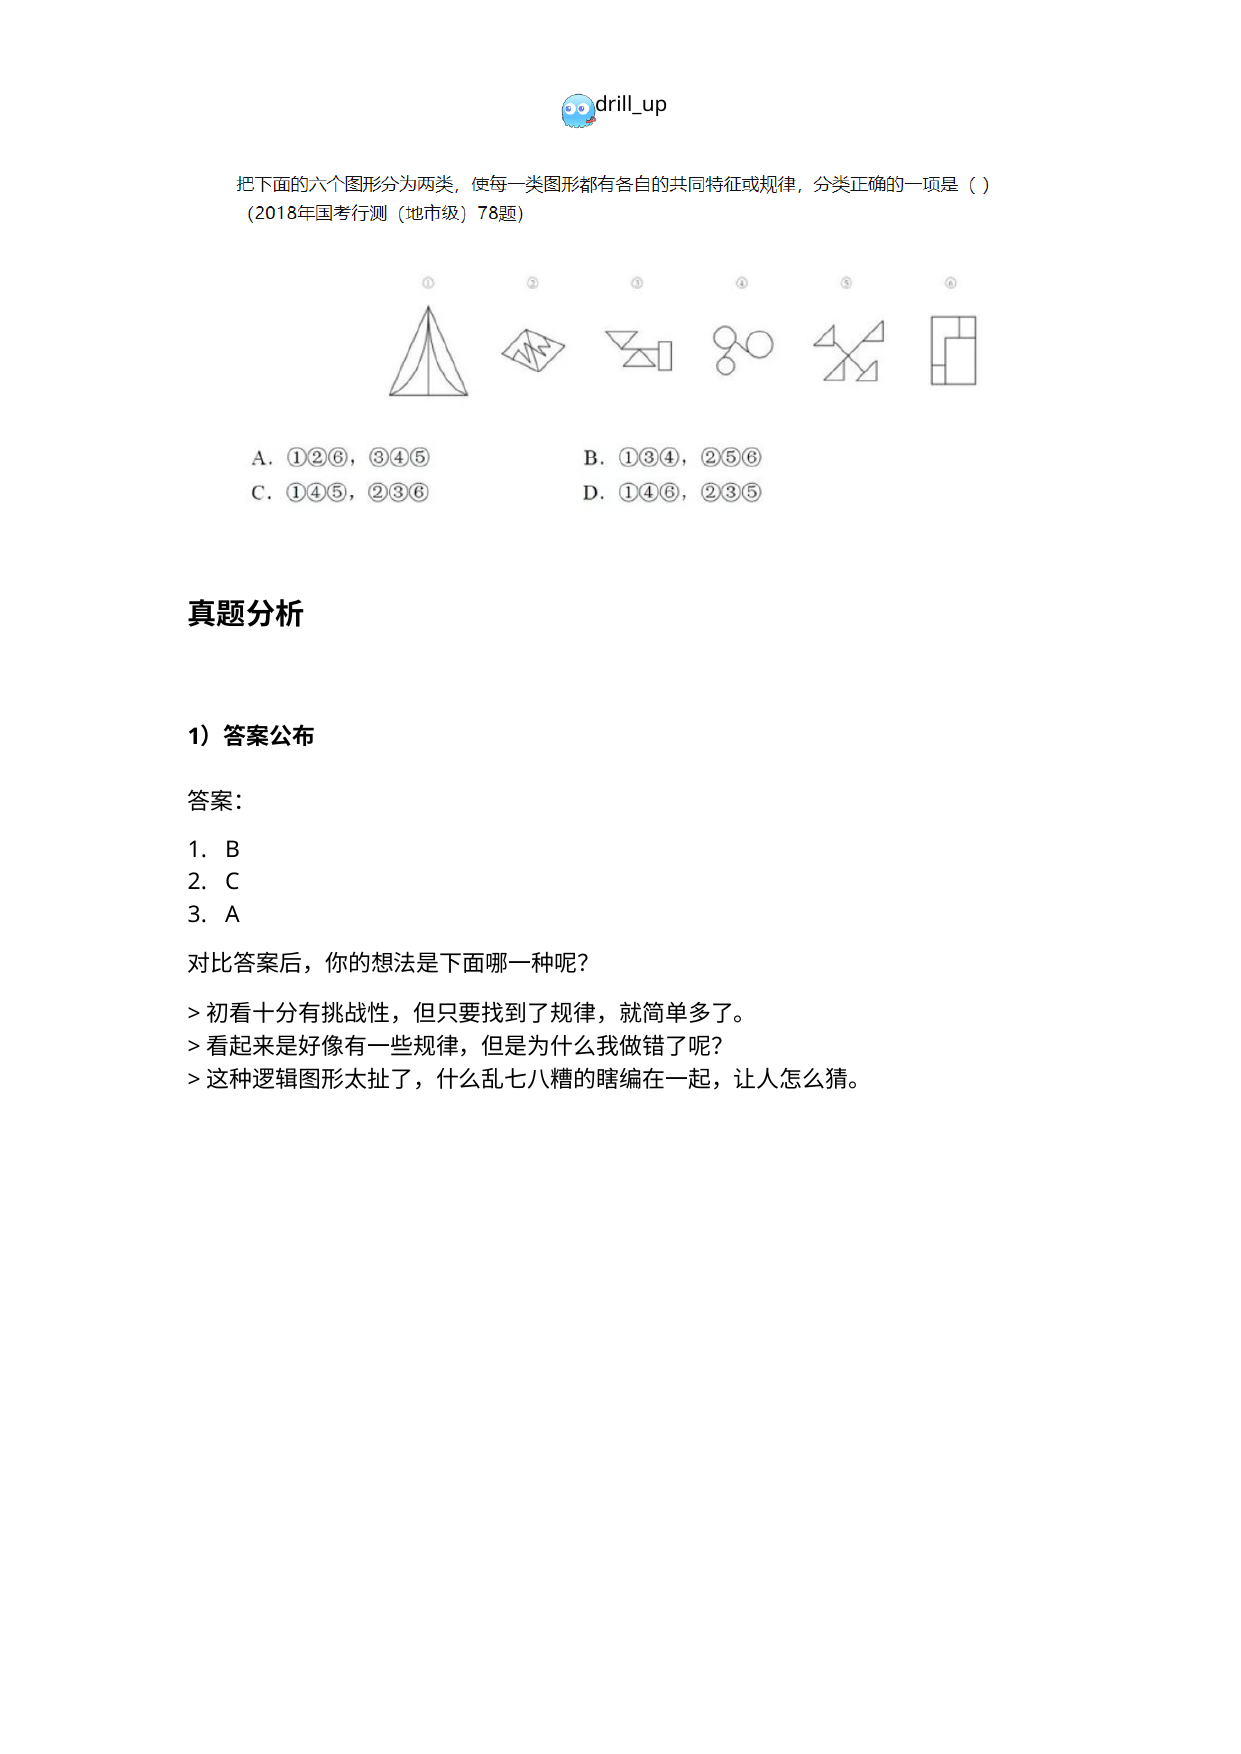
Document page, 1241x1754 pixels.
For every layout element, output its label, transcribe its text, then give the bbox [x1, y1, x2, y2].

text > 看起来是好像有一些规律，但是为什么我做错了呢？ [187, 1028, 1053, 1061]
text 1）答案公布 [187, 702, 1053, 767]
list C [187, 864, 1053, 897]
picture [556, 88, 597, 130]
picture [225, 162, 1016, 524]
list A [187, 897, 1053, 929]
text 答案： [187, 767, 1053, 832]
text > 这种逻辑图形太扯了，什么乱七八糟的瞎编在一起，让人怎么猜。 [187, 1061, 1053, 1094]
text 对比答案后，你的想法是下面哪一种呢？ [187, 929, 1053, 994]
text > 初看十分有挑战性，但只要找到了规律，就简单多了。 [187, 994, 1053, 1028]
subtitle 真题分析 [187, 579, 1053, 644]
list B [187, 832, 1053, 864]
